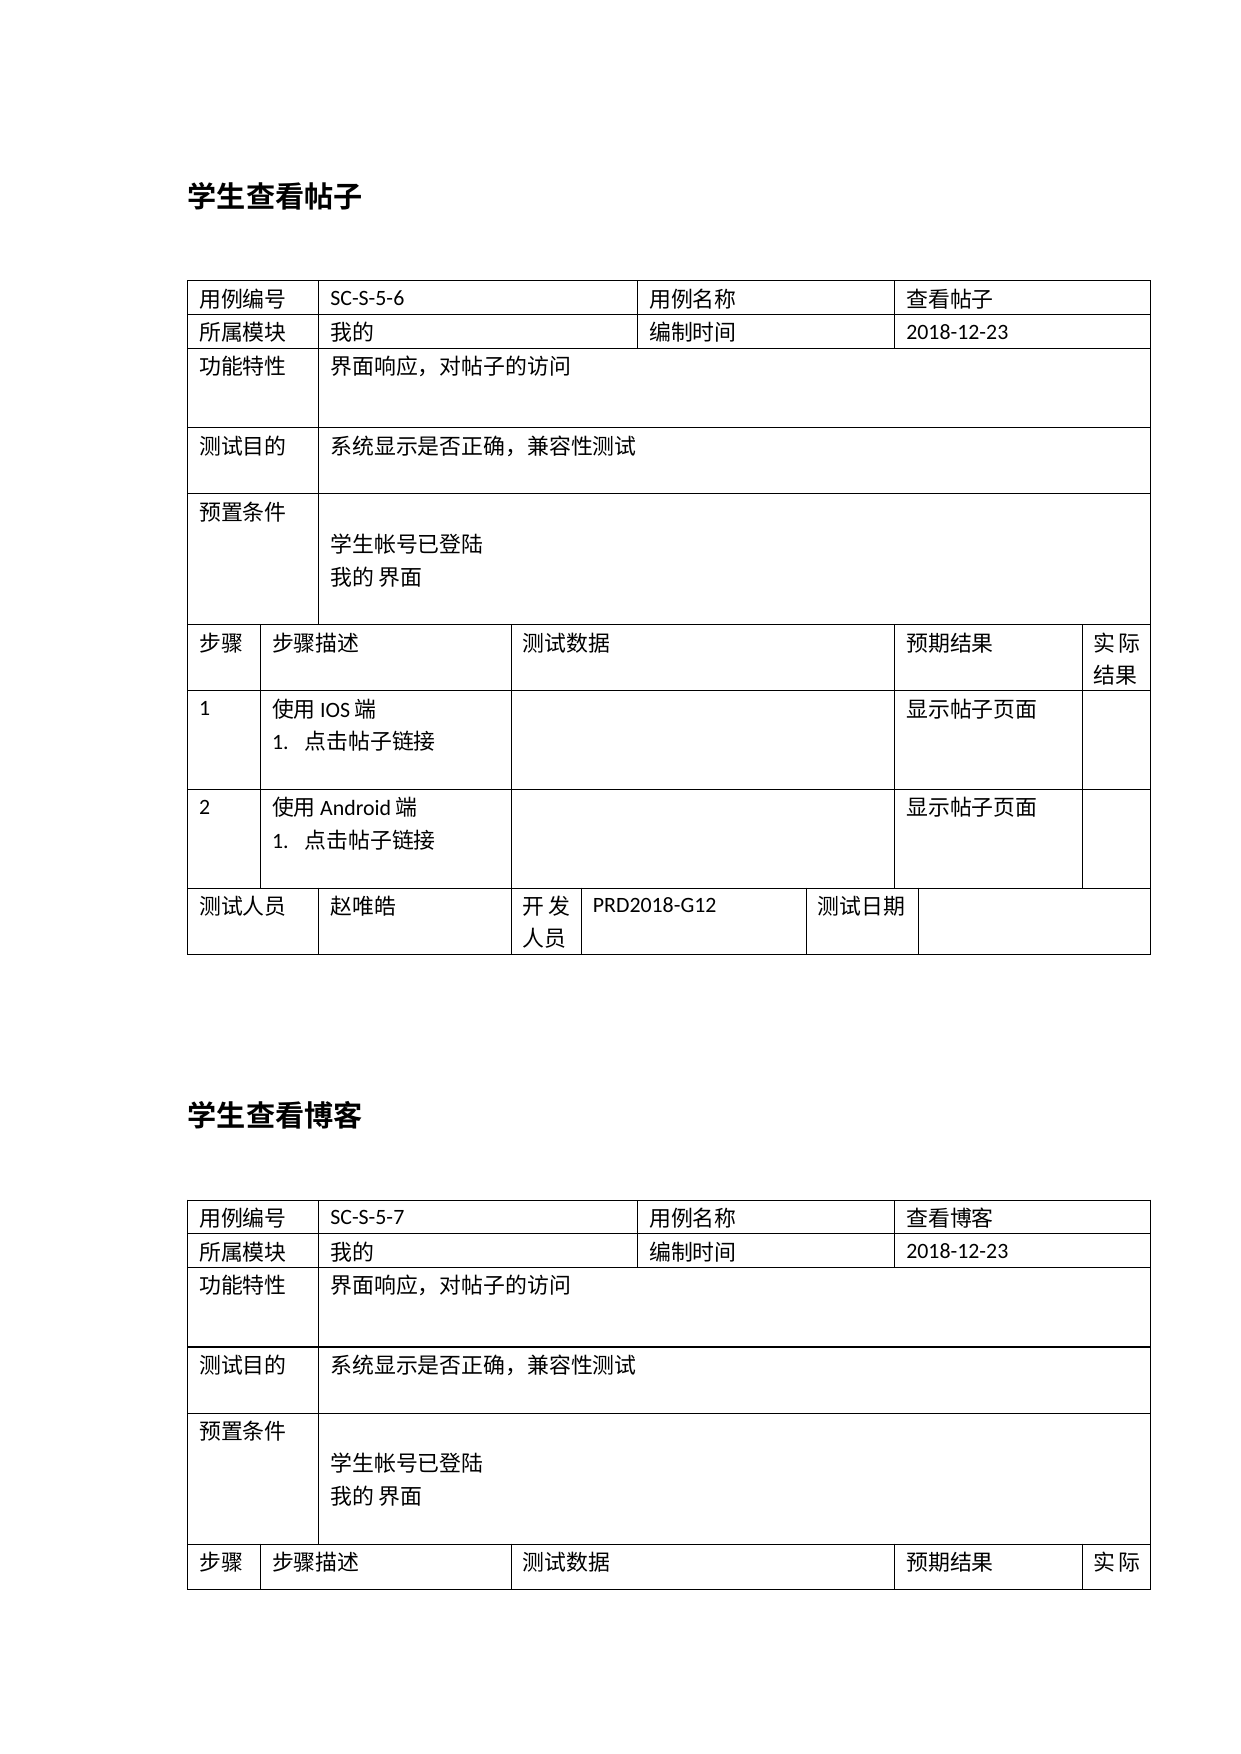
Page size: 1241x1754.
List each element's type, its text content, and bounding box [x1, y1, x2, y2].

table_cell 2018-12-23 [895, 315, 1150, 347]
table_cell [919, 889, 1150, 953]
table_cell 编制时间 [638, 315, 894, 347]
table_cell 测试目的 [188, 428, 318, 493]
table_cell 界面响应，对帖子的访问 [319, 1268, 1150, 1346]
table_cell 预期结果 [895, 625, 1082, 690]
table_cell 测试日期 [807, 889, 918, 953]
table_cell 步骤 [188, 1545, 260, 1589]
table_cell 显示帖子页面 [895, 691, 1082, 789]
table_cell 预置条件 [188, 494, 318, 624]
table_cell 界面响应，对帖子的访问 [319, 349, 1150, 427]
table_header 查看博客 [895, 1201, 1150, 1233]
table_cell 系统显示是否正确，兼容性测试 [319, 1348, 1150, 1412]
table_cell 实际结果 [1083, 625, 1150, 690]
table_cell 学生帐号已登陆 我的 界面 [319, 494, 1150, 624]
table_cell 开发人员 [512, 889, 581, 953]
table_cell [512, 691, 894, 789]
subtitle 学生查看博客 [187, 1081, 1053, 1146]
table_cell 实际结果 [1083, 1545, 1150, 1589]
table_cell 测试数据 [512, 1545, 894, 1589]
table_cell [1083, 790, 1150, 887]
table_cell 学生帐号已登陆 我的 界面 [319, 1414, 1150, 1543]
table_cell 我的 [319, 1234, 637, 1267]
table_cell 2 [188, 790, 260, 887]
table_cell 我的 [319, 315, 637, 347]
table_header 用例编号 [188, 1201, 318, 1233]
table_cell 测试人员 [188, 889, 318, 953]
table_header 用例名称 [638, 281, 894, 314]
table_cell 预期结果 [895, 1545, 1082, 1589]
table_cell 功能特性 [188, 349, 318, 427]
table_header SC-S-5-7 [319, 1201, 637, 1233]
table_cell 编制时间 [638, 1234, 894, 1267]
table_cell 测试数据 [512, 625, 894, 690]
table_cell 所属模块 [188, 1234, 318, 1267]
table_cell 所属模块 [188, 315, 318, 347]
table_cell 步骤描述 [261, 1545, 511, 1589]
table_cell 步骤 [188, 625, 260, 690]
table_cell 使用IOS端 点击帖子链接 [261, 691, 511, 789]
table_header SC-S-5-6 [319, 281, 637, 314]
table_header 用例编号 [188, 281, 318, 314]
table_cell 测试目的 [188, 1348, 318, 1412]
table_cell 步骤描述 [261, 625, 511, 690]
table_cell 显示帖子页面 [895, 790, 1082, 887]
table_cell 系统显示是否正确，兼容性测试 [319, 428, 1150, 493]
table_cell 使用Android端 点击帖子链接 [261, 790, 511, 887]
table_cell PRD2018-G12 [582, 889, 806, 953]
table_cell 功能特性 [188, 1268, 318, 1346]
table_cell 赵唯皓 [319, 889, 511, 953]
table_header 查看帖子 [895, 281, 1150, 314]
table_header 用例名称 [638, 1201, 894, 1233]
table_cell [512, 790, 894, 887]
table_cell 预置条件 [188, 1414, 318, 1543]
table_cell 1 [188, 691, 260, 789]
table_cell 2018-12-23 [895, 1234, 1150, 1267]
subtitle 学生查看帖子 [187, 162, 1053, 227]
table_cell [1083, 691, 1150, 789]
